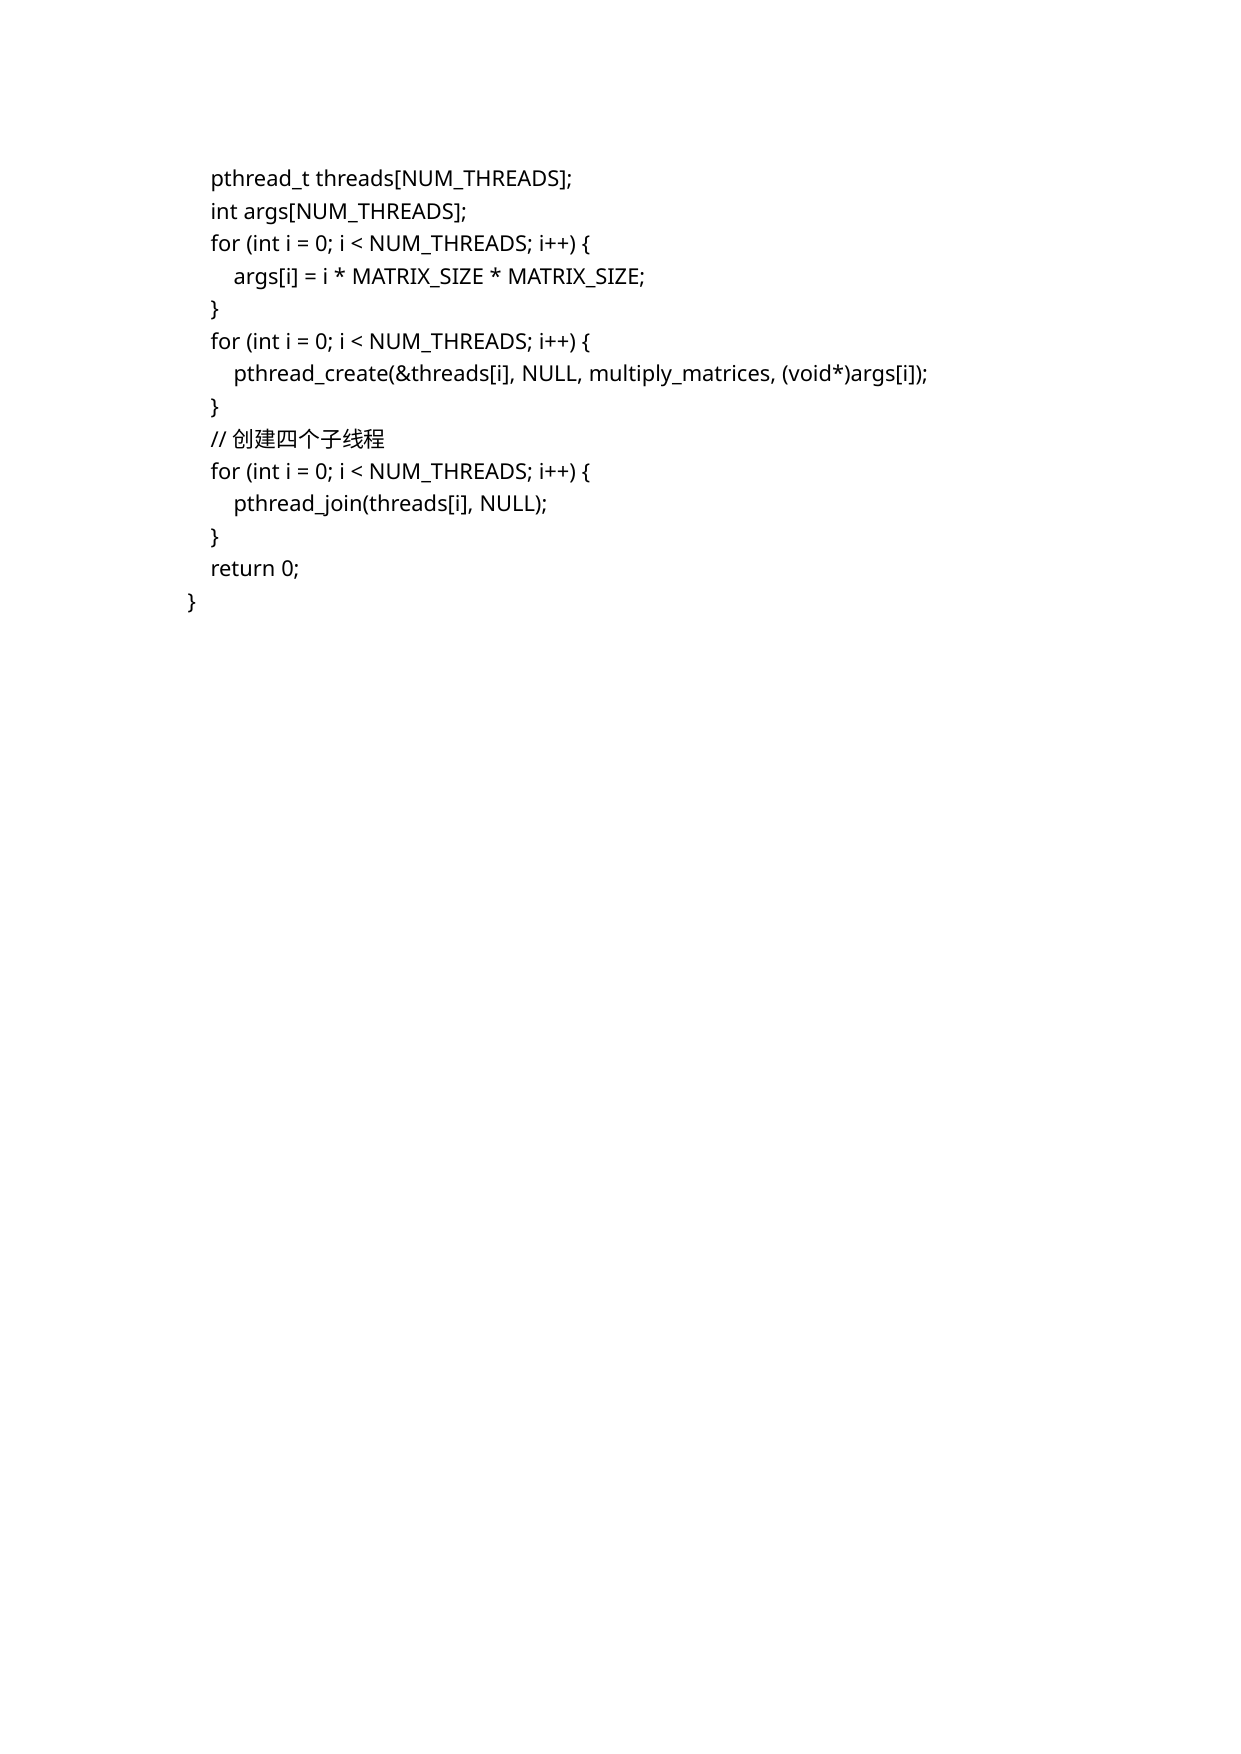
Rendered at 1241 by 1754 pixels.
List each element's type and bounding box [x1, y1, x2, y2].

text [187, 162, 1053, 617]
